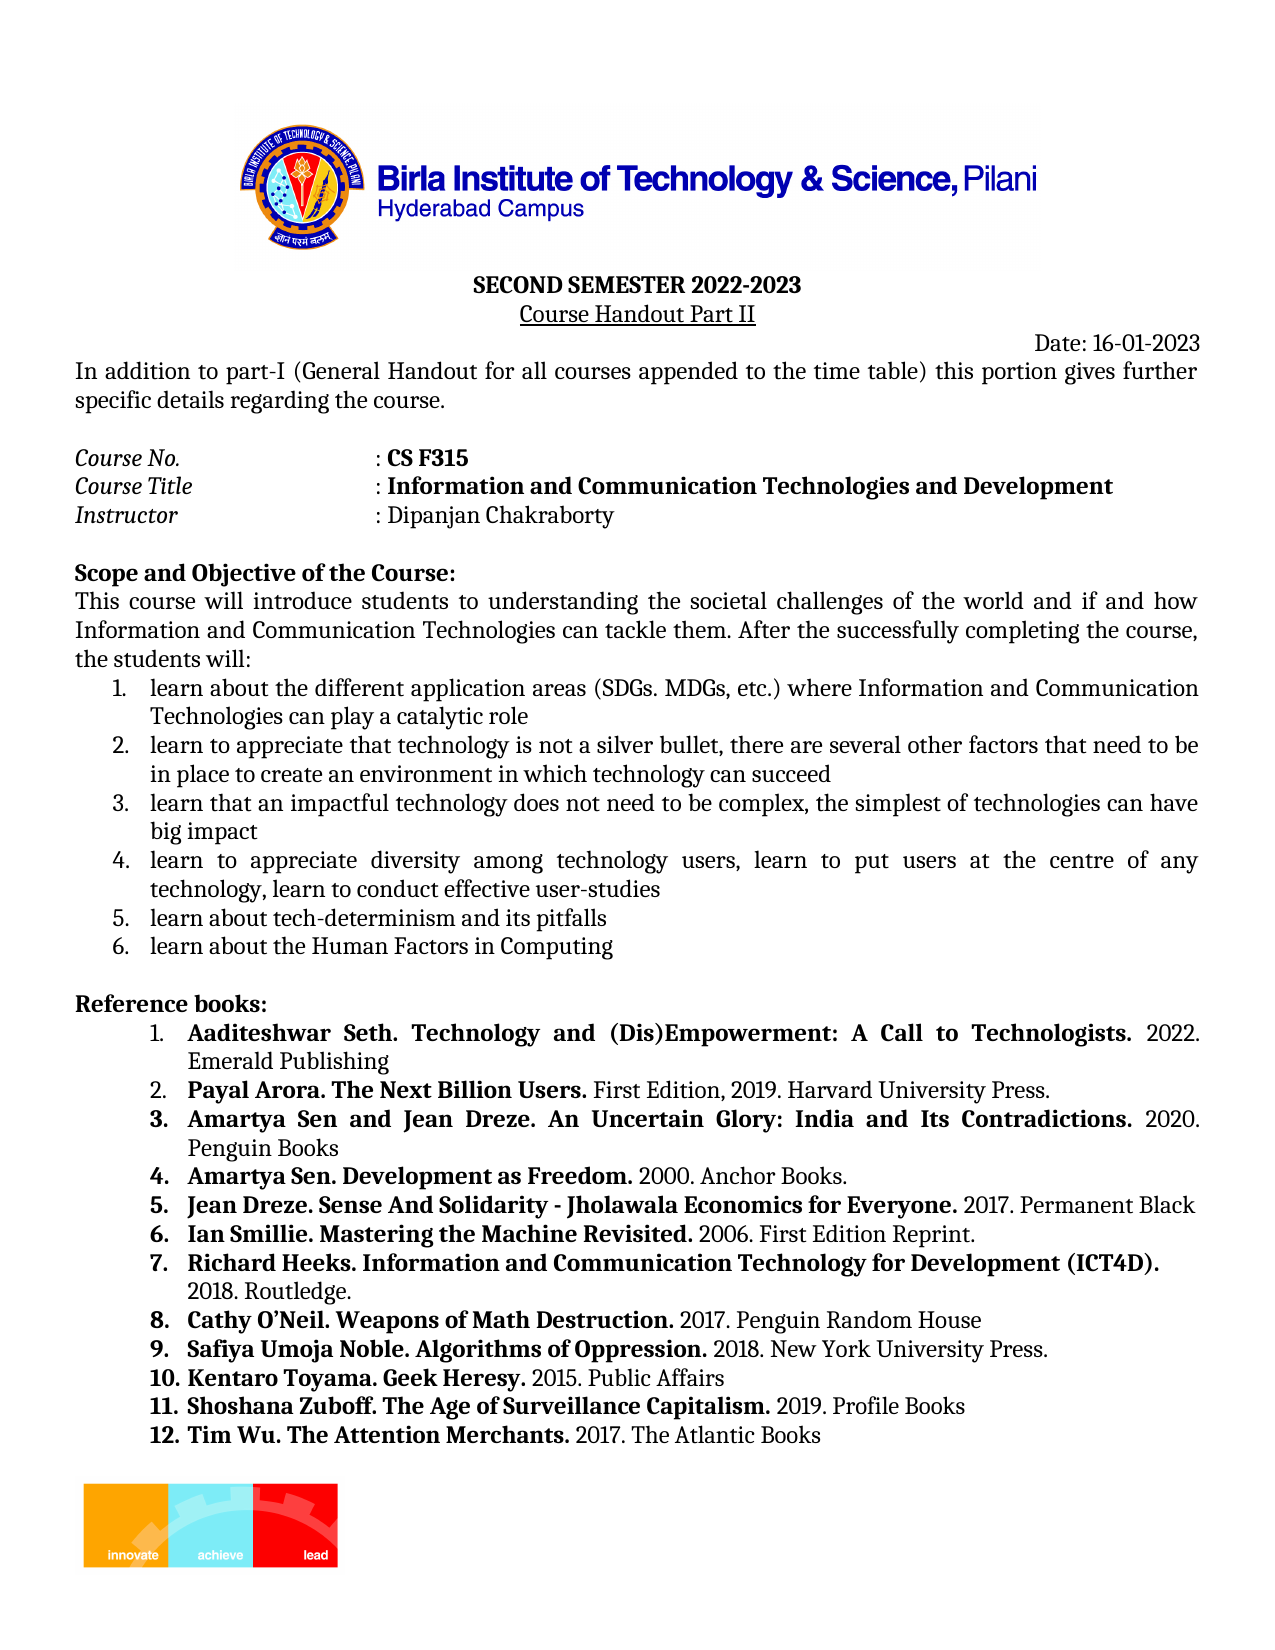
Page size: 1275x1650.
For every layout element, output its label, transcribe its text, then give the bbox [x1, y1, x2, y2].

text Course No. : CS F315 [75, 443, 1200, 472]
list Aaditeshwar Seth. Technology and (Dis)Empowerment: A Call to Technologists. 2022. Emerald Publishing [150, 1018, 1200, 1076]
text This course will introduce students to understanding the societal challenges of the world and if and how Information and Communication Technologies can tackle them. After the successfully completing the course, the students will: [75, 587, 1200, 673]
list Safiya Umoja Noble. Algorithms of Oppression. 2018. New York University Press. [150, 1335, 1200, 1363]
list learn about the Human Factors in Computing [112, 932, 1200, 961]
text Scope and Objective of the Course: [75, 558, 1200, 587]
list Payal Arora. The Next Billion Users. First Edition, 2019. Harvard University Press. [150, 1076, 1200, 1105]
text SECOND SEMESTER 2022-2023 [75, 271, 1200, 300]
list Jean Dreze. Sense And Solidarity - Jholawala Economics for Everyone. 2017. Permanent Black [150, 1191, 1200, 1220]
list Cathy O’Neil. Weapons of Math Destruction. 2017. Penguin Random House [150, 1306, 1200, 1335]
list learn to appreciate diversity among technology users, learn to put users at the centre of any technology, learn to conduct effective user-studies [112, 846, 1200, 903]
list learn to appreciate that technology is not a silver bullet, there are several other factors that need to be in place to create an environment in which technology can succeed [112, 731, 1200, 788]
picture [233, 103, 1042, 271]
list learn about tech-determinism and its pitfalls [112, 903, 1200, 932]
text In addition to part-I (General Handout for all courses appended to the time table) this portion gives further specific details regarding the course. [75, 357, 1200, 415]
list learn about the different application areas (SDGs. MDGs, etc.) where Information and Communication Technologies can play a catalytic role [112, 673, 1200, 731]
list Ian Smillie. Mastering the Machine Revisited. 2006. First Edition Reprint. [150, 1220, 1200, 1248]
subtitle Course Title : Information and Communication Technologies and Development [75, 472, 1200, 501]
text Reference books: [75, 990, 1200, 1018]
list learn that an impactful technology does not need to be complex, the simplest of technologies can have big impact [112, 788, 1200, 846]
subtitle Course Handout Part II [75, 300, 1200, 328]
subtitle Instructor : Dipanjan Chakraborty [75, 501, 1200, 530]
list Kentaro Toyama. Geek Heresy. 2015. Public Affairs [150, 1363, 1200, 1392]
list Tim Wu. The Attention Merchants. 2017. The Atlantic Books [150, 1421, 1200, 1450]
subtitle Amartya Sen. Development as Freedom. 2000. Anchor Books. [150, 1162, 1200, 1191]
list Amartya Sen and Jean Dreze. An Uncertain Glory: India and Its Contradictions. 2020. Penguin Books [150, 1105, 1200, 1162]
list Shoshana Zuboff. The Age of Surveillance Capitalism. 2019. Profile Books [150, 1392, 1200, 1421]
text Date: 16-01-2023 [75, 328, 1200, 357]
list Richard Heeks. Information and Communication Technology for Development (ICT4D). 2018. Routledge. [150, 1248, 1200, 1306]
picture [75, 1476, 346, 1575]
